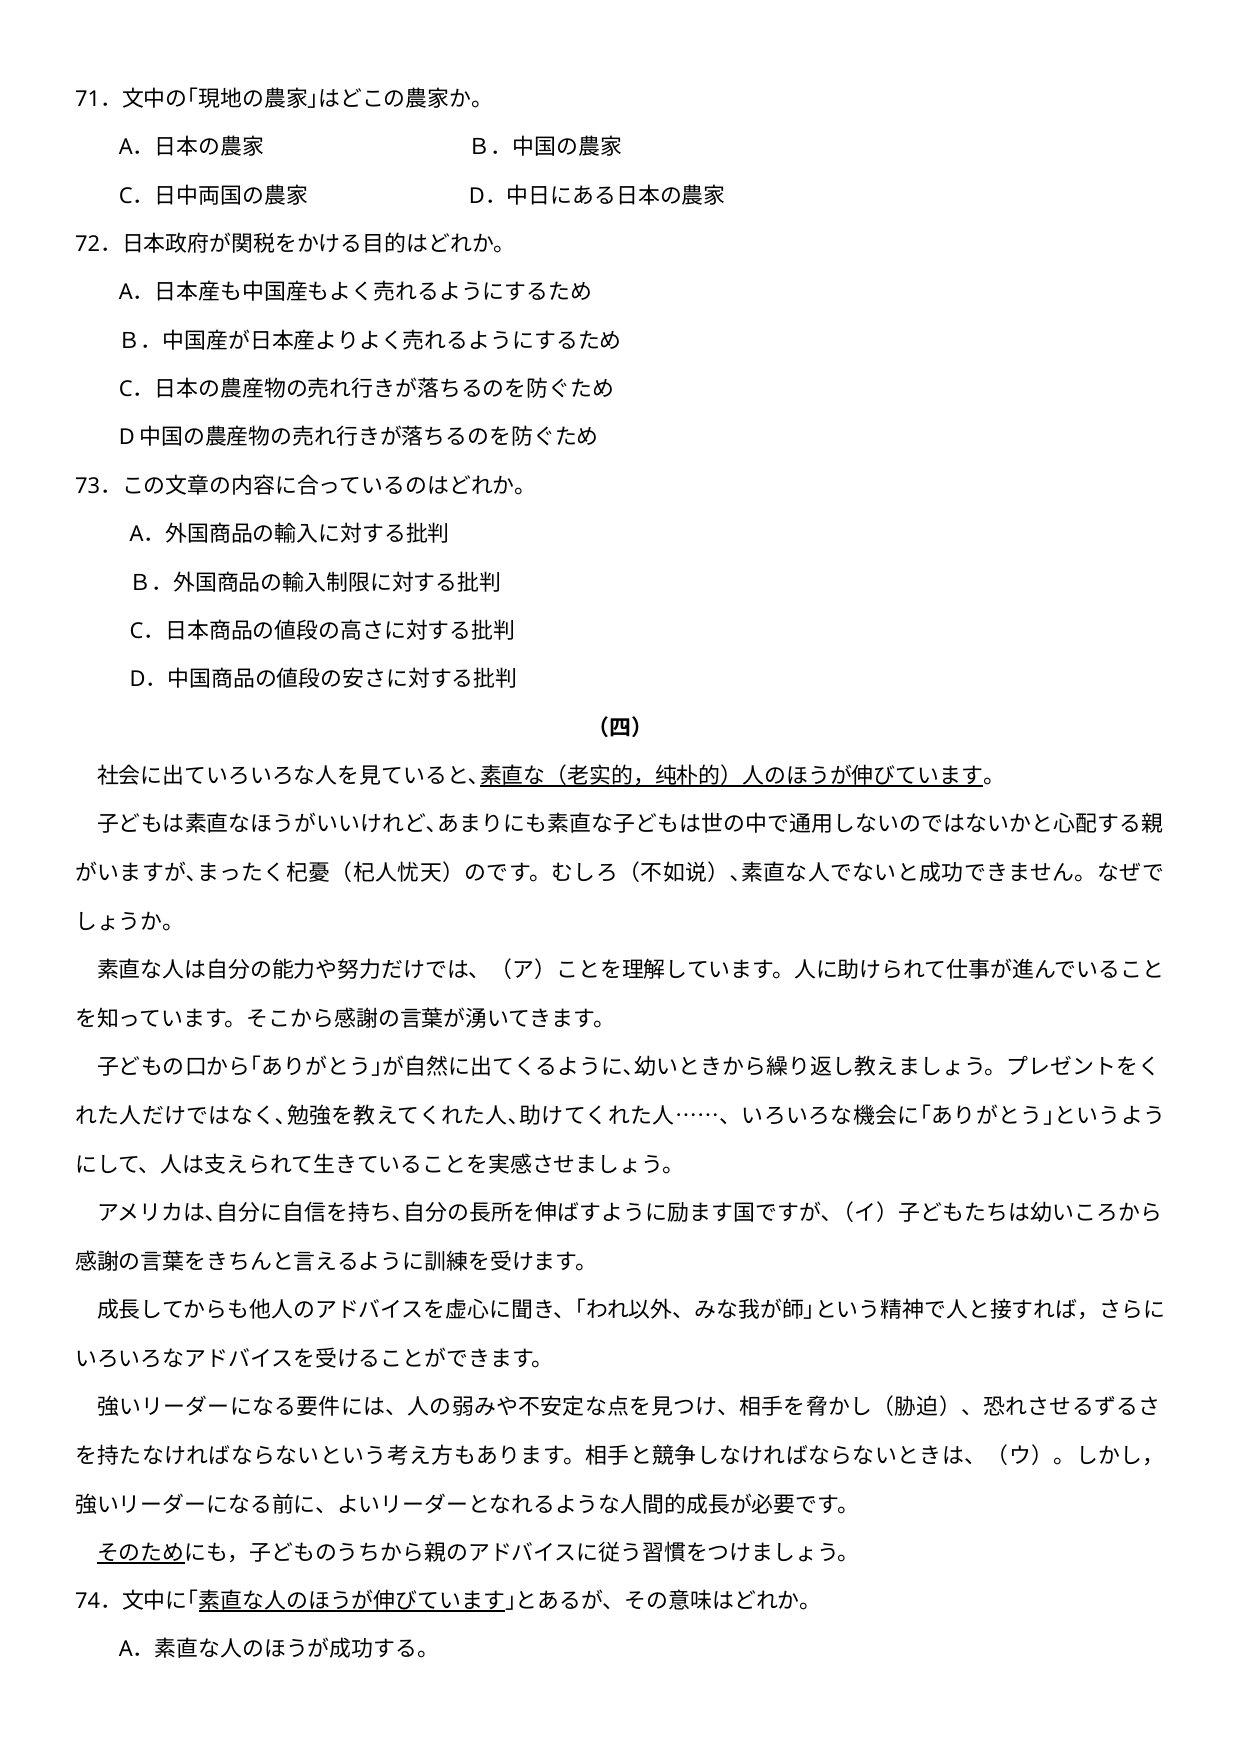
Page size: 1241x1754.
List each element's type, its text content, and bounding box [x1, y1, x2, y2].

text A．日本産も中国産もよく売れるようにするため [75, 274, 1165, 307]
text Ｂ．中国産が日本産よりよく売れるようにするため [75, 322, 1165, 355]
text 71．文中の｢現地の農家｣はどこの農家か。 [75, 81, 1165, 113]
text Ｂ．外国商品の輸入制限に対する批判 [75, 564, 1165, 597]
text そのためにも，子どものうちから親のアドバイスに従う習慣をつけましょう。 [75, 1534, 1165, 1567]
text C．日本の農産物の売れ行きが落ちるのを防ぐため [75, 371, 1165, 403]
text A．外国商品の輸入に対する批判 [75, 516, 1165, 548]
text C．日本商品の値段の高さに対する批判 [75, 612, 1165, 645]
text 子どもの口から｢ありがとう｣が自然に出てくるように､幼いときから繰り返し教えましょう。プレゼントをくれた人だけではなく､勉強を教えてくれた人､助けてくれた人……、いろいろな機会に｢ありがとう｣というようにして、人は支えられて生きていることを実感させましょう。 [75, 1049, 1165, 1179]
text 素直な人は自分の能力や努力だけでは、（ア）ことを理解しています。人に助けられて仕事が進んでいることを知っています。そこから感謝の言葉が湧いてきます。 [75, 952, 1165, 1033]
text A．素直な人のほうが成功する。 [75, 1631, 1165, 1664]
text D中国の農産物の売れ行きが落ちるのを防ぐため [75, 419, 1165, 452]
text 73．この文章の内容に合っているのはどれか。 [75, 467, 1165, 500]
text A．日本の農家 Ｂ．中国の農家 [75, 129, 1165, 162]
text 子どもは素直なほうがいいけれど､あまりにも素直な子どもは世の中で通用しないのではないかと心配する親がいますが､まったく杞憂（杞人忧天）のです。むしろ（不如说）､素直な人でないと成功できません。なぜでしょうか。 [75, 806, 1165, 936]
text 社会に出ていろいろな人を見ていると､素直な（老实的，纯朴的）人のほうが伸びています。 [75, 757, 1165, 790]
text アメリカは､自分に自信を持ち､自分の長所を伸ばすように励ます国ですが､（イ）子どもたちは幼いころから感謝の言葉をきちんと言えるように訓練を受けます。 [75, 1194, 1165, 1276]
text 成長してからも他人のアドバイスを虚心に聞き、｢われ以外、みな我が師｣という精神で人と接すれば，さらにいろいろなアドバイスを受けることができます。 [75, 1292, 1165, 1373]
text C．日中両国の農家 D．中日にある日本の農家 [75, 177, 1165, 210]
text （四） [75, 709, 1165, 742]
text 72．日本政府が関税をかける目的はどれか。 [75, 226, 1165, 258]
text 強いリーダーになる要件には、人の弱みや不安定な点を見つけ、相手を脅かし（胁迫）、恐れさせるずるさを持たなければならないという考え方もあります。相手と競争しなければならないときは、（ウ）。しかし，強いリーダーになる前に、よいリーダーとなれるような人間的成長が必要です。 [75, 1389, 1165, 1519]
text 74．文中に｢素直な人のほうが伸びています｣とあるが、その意味はどれか。 [75, 1583, 1165, 1615]
text D．中国商品の値段の安さに対する批判 [75, 661, 1165, 693]
